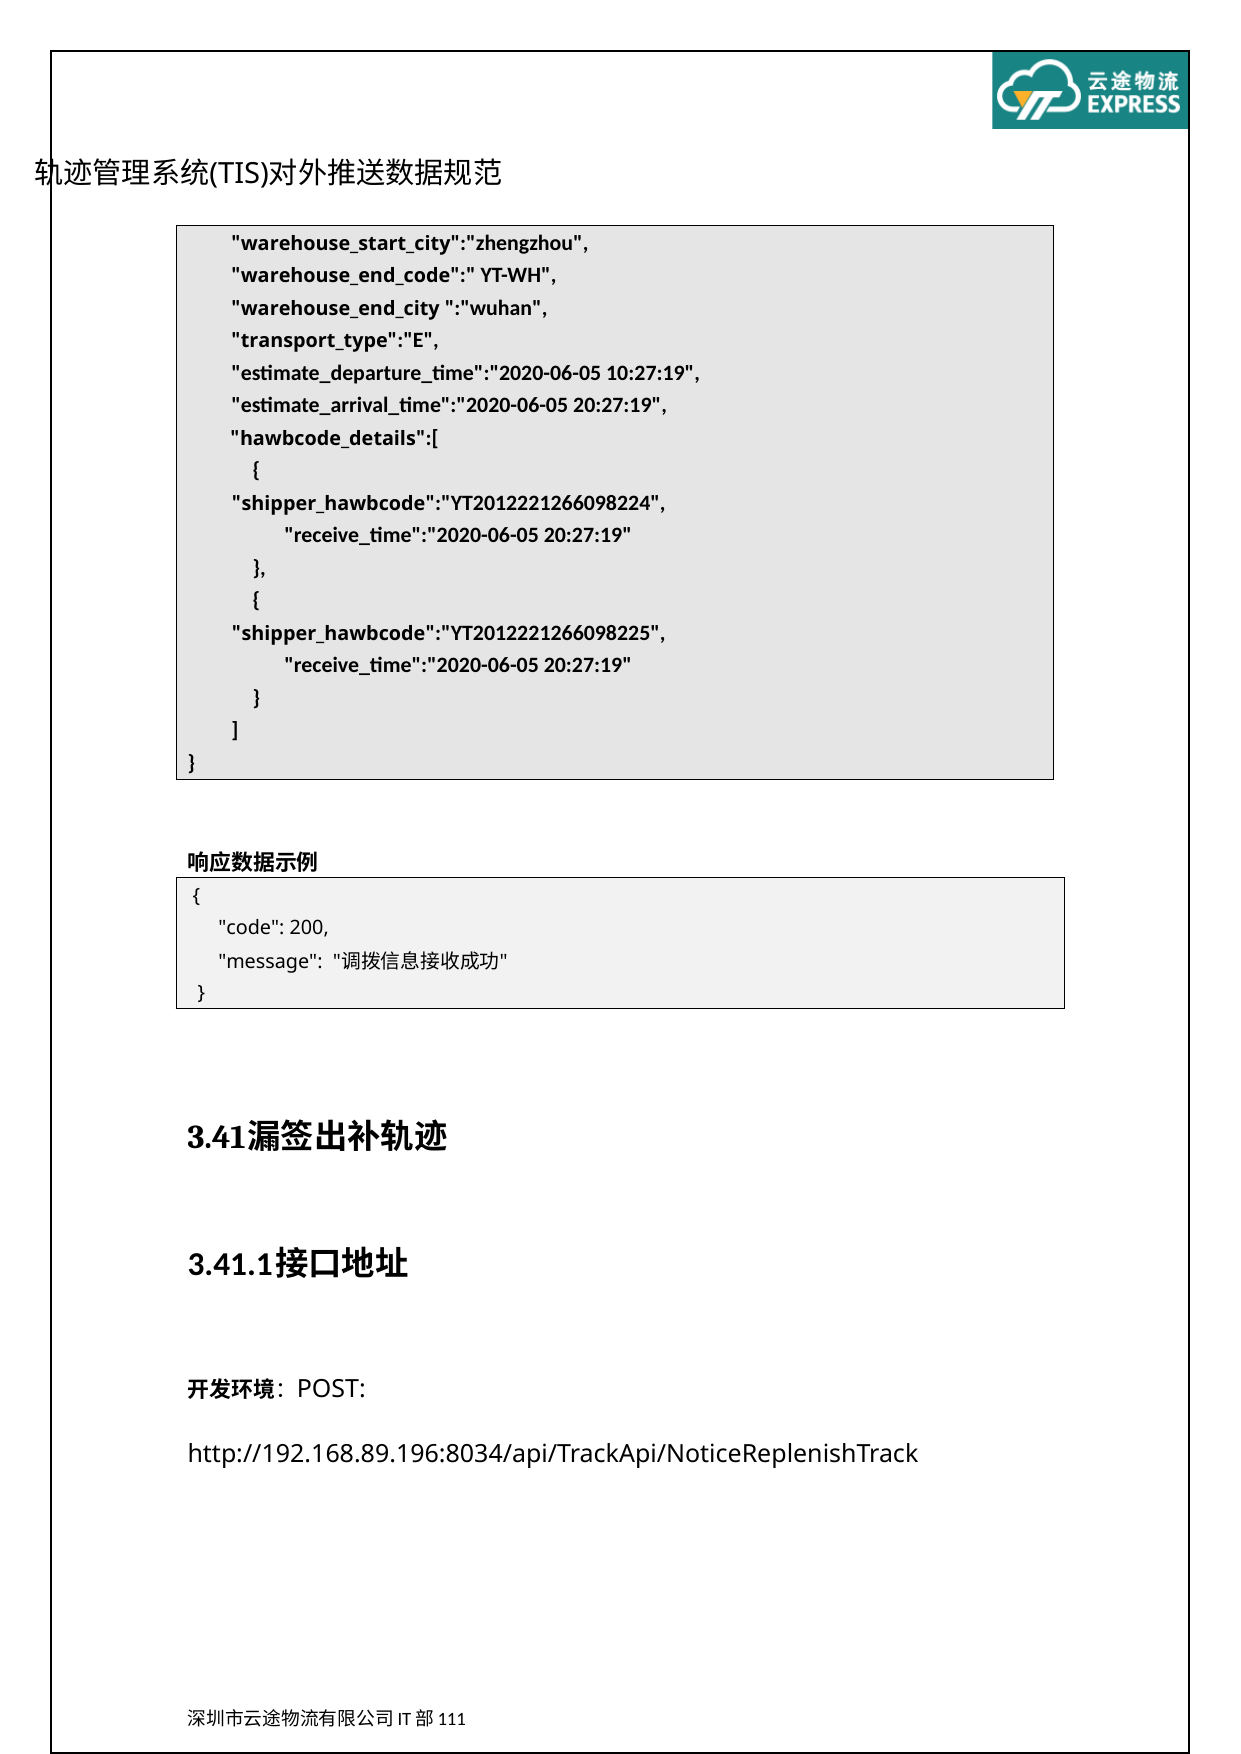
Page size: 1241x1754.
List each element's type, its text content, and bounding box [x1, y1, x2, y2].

subtitle 漏签出补轨迹 [187, 1101, 1053, 1166]
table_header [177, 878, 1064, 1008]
subtitle 接口地址 [187, 1228, 1053, 1293]
text http://192.168.89.196:8034/api/TrackApi/NoticeReplenishTrack [187, 1421, 1053, 1486]
text 开发环境：POST: [187, 1356, 1053, 1421]
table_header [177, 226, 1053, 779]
picture [992, 52, 1188, 129]
text 响应数据示例 [187, 845, 1053, 877]
